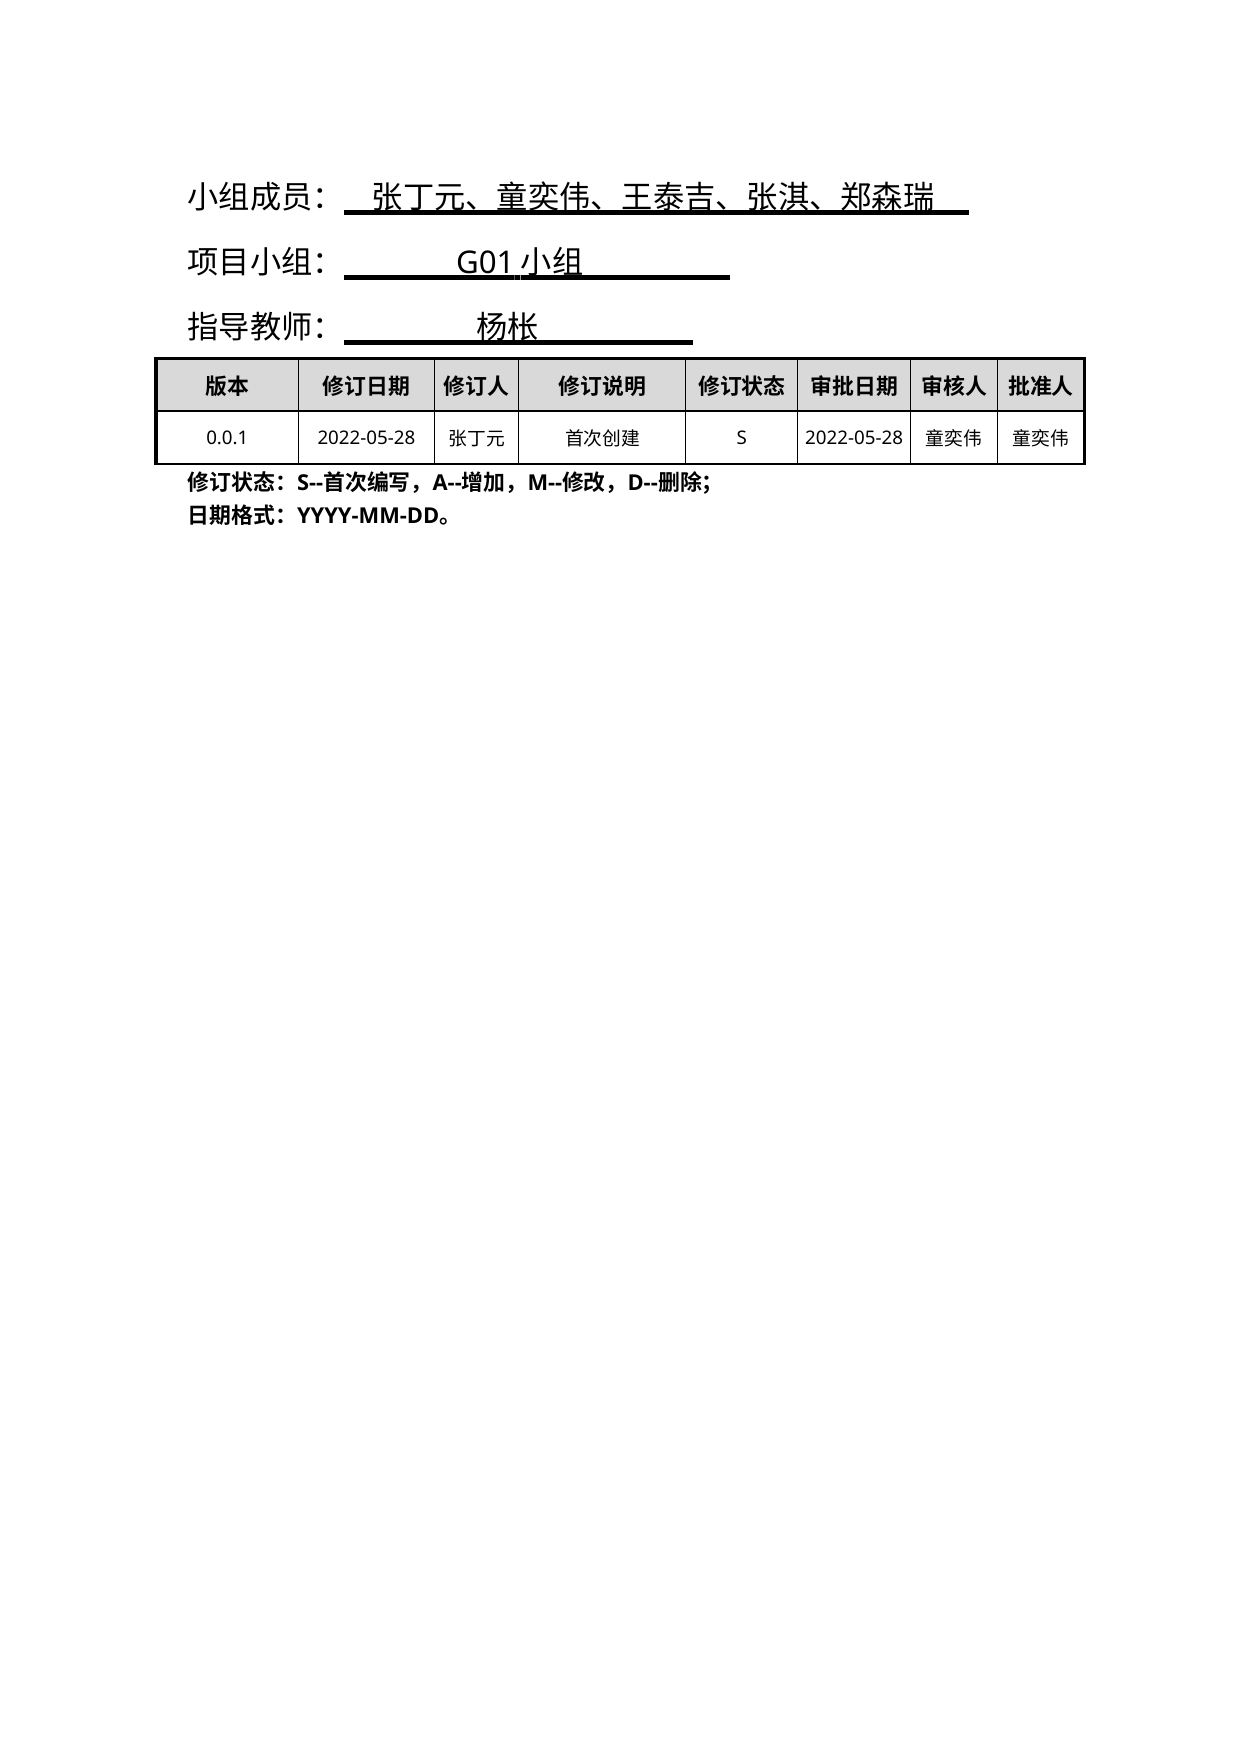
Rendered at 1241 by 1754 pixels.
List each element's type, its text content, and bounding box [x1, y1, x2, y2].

table_header 版本 [158, 360, 298, 410]
text 项目小组： G01小组 [187, 227, 1053, 292]
text 指导教师： 杨枨 [187, 292, 1053, 357]
table_header 修订日期 [299, 360, 434, 410]
table_cell 0.0.1 [158, 412, 298, 463]
text 修订状态：S--首次编写，A--增加，M--修改，D--删除； [187, 465, 1053, 497]
table_header 修订说明 [519, 360, 685, 410]
table_header 批准人 [998, 360, 1083, 410]
table_cell S [686, 412, 797, 463]
table_header 修订状态 [686, 360, 797, 410]
table_header 审批日期 [798, 360, 910, 410]
table_cell 2022-05-28 [299, 412, 434, 463]
table_cell 童奕伟 [998, 412, 1083, 463]
table_header 修订人 [435, 360, 518, 410]
text 日期格式：YYYY-MM-DD。 [187, 497, 1053, 530]
table_header 审核人 [911, 360, 997, 410]
table_cell 童奕伟 [911, 412, 997, 463]
table_cell 首次创建 [519, 412, 685, 463]
text 小组成员： 张丁元、童奕伟、王泰吉、张淇、郑森瑞 [187, 162, 1053, 227]
table_cell 2022-05-28 [798, 412, 910, 463]
table_cell 张丁元 [435, 412, 518, 463]
